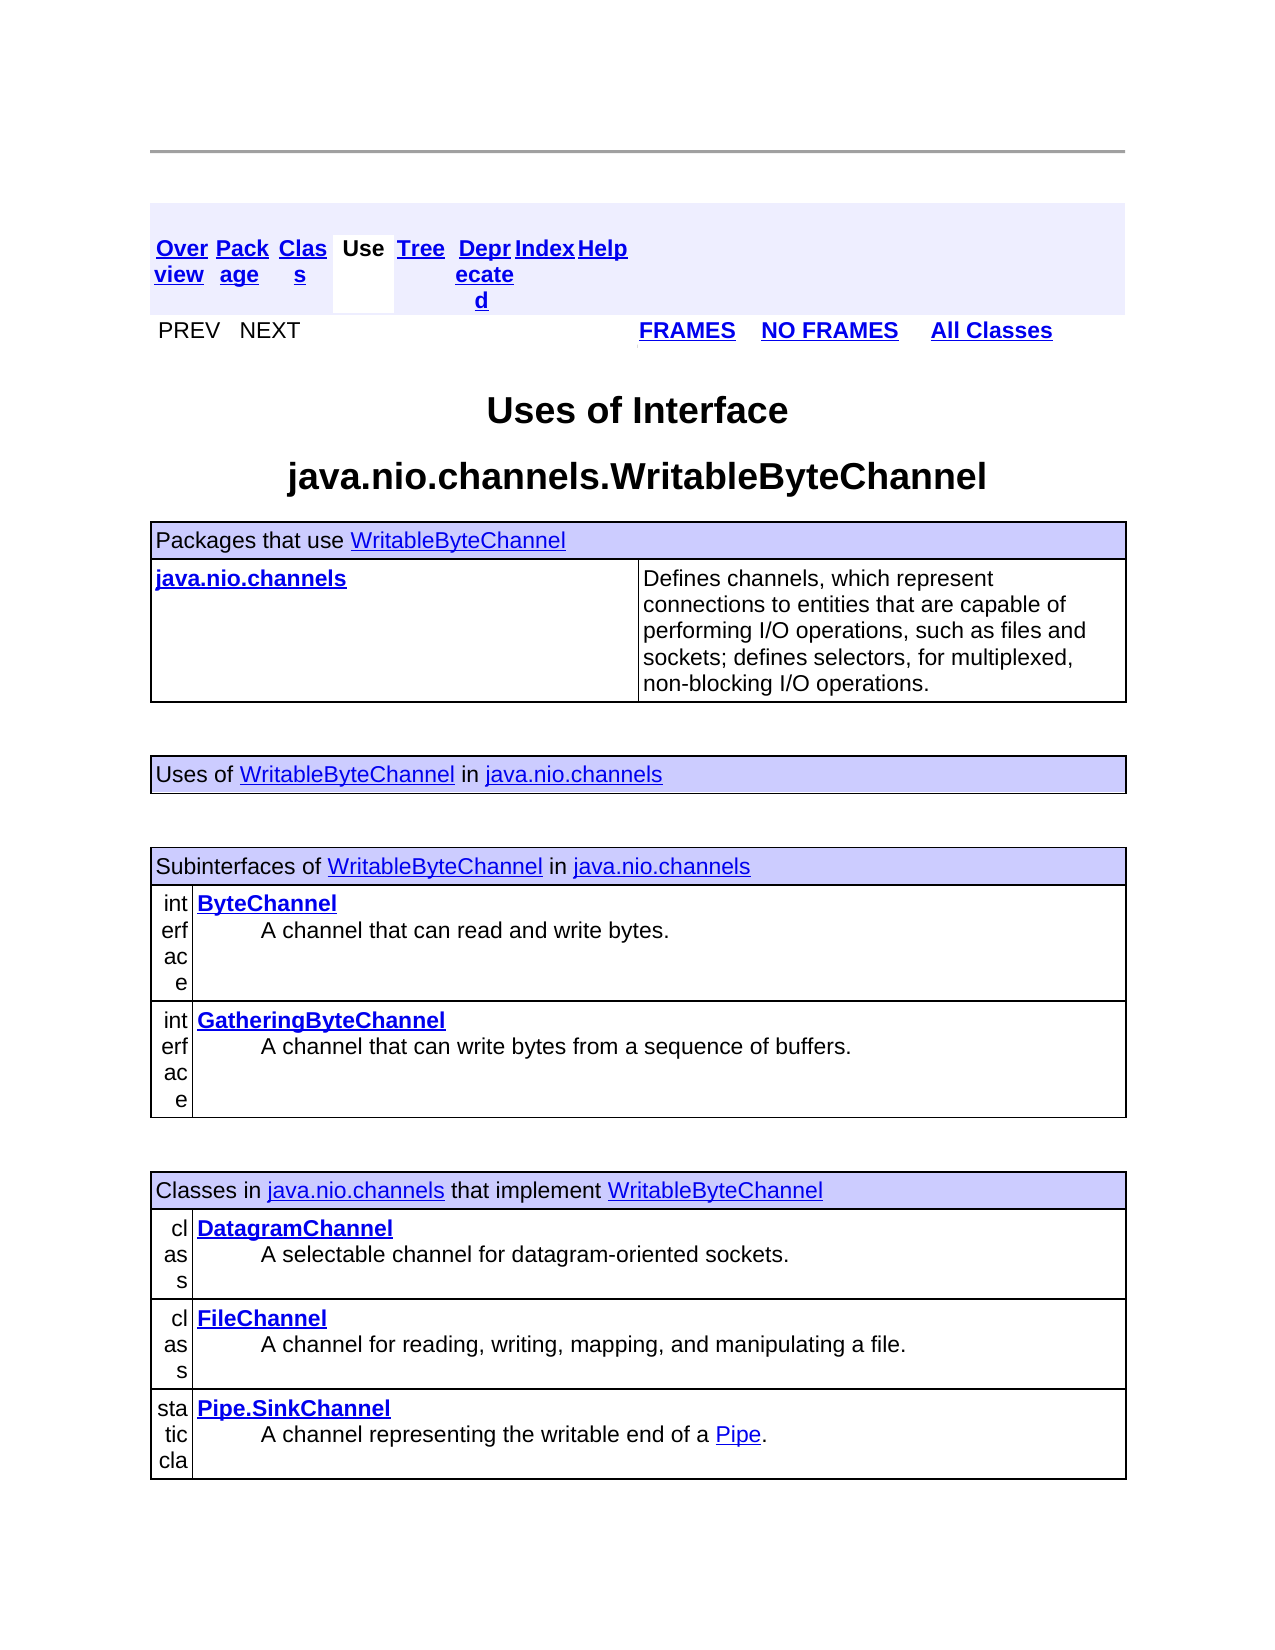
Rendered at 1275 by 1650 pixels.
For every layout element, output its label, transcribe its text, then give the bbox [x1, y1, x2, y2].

table_cell class [152, 1210, 192, 1298]
text java.nio.channels.WritableByteChannel [150, 454, 1125, 497]
table_cell GatheringByteChannel A channel that can write bytes from a sequence of buffers. [193, 1002, 1125, 1117]
text Uses of Interface [150, 388, 1125, 431]
table_cell PREV NEXT [150, 315, 637, 345]
table_cell interface [152, 886, 192, 1000]
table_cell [193, 1390, 1125, 1478]
table_header [150, 203, 1125, 315]
table_cell DatagramChannel A selectable channel for datagram-oriented sockets. [193, 1210, 1125, 1298]
table_header Uses of WritableByteChannel in java.nio.channels [152, 757, 1125, 792]
table_cell class [152, 1300, 192, 1388]
table_cell static class [152, 1390, 192, 1478]
table_header Subinterfaces of WritableByteChannel in java.nio.channels [152, 848, 1125, 884]
table_cell FRAMES NO FRAMES All Classes [638, 315, 1125, 345]
table_header Packages that use WritableByteChannel [152, 523, 1125, 558]
table_cell ByteChannel A channel that can read and write bytes. [193, 886, 1125, 1000]
table_cell FileChannel A channel for reading, writing, mapping, and manipulating a file. [193, 1300, 1125, 1388]
table_header Classes in java.nio.channels that implement WritableByteChannel [152, 1173, 1125, 1208]
table_cell Defines channels, which represent connections to entities that are capable of performing I/O operations, such as files and sockets; defines selectors, for multiplexed, non-blocking I/O operations. [639, 560, 1125, 701]
table_cell interface [152, 1002, 192, 1117]
table_cell java.nio.channels [152, 560, 638, 701]
